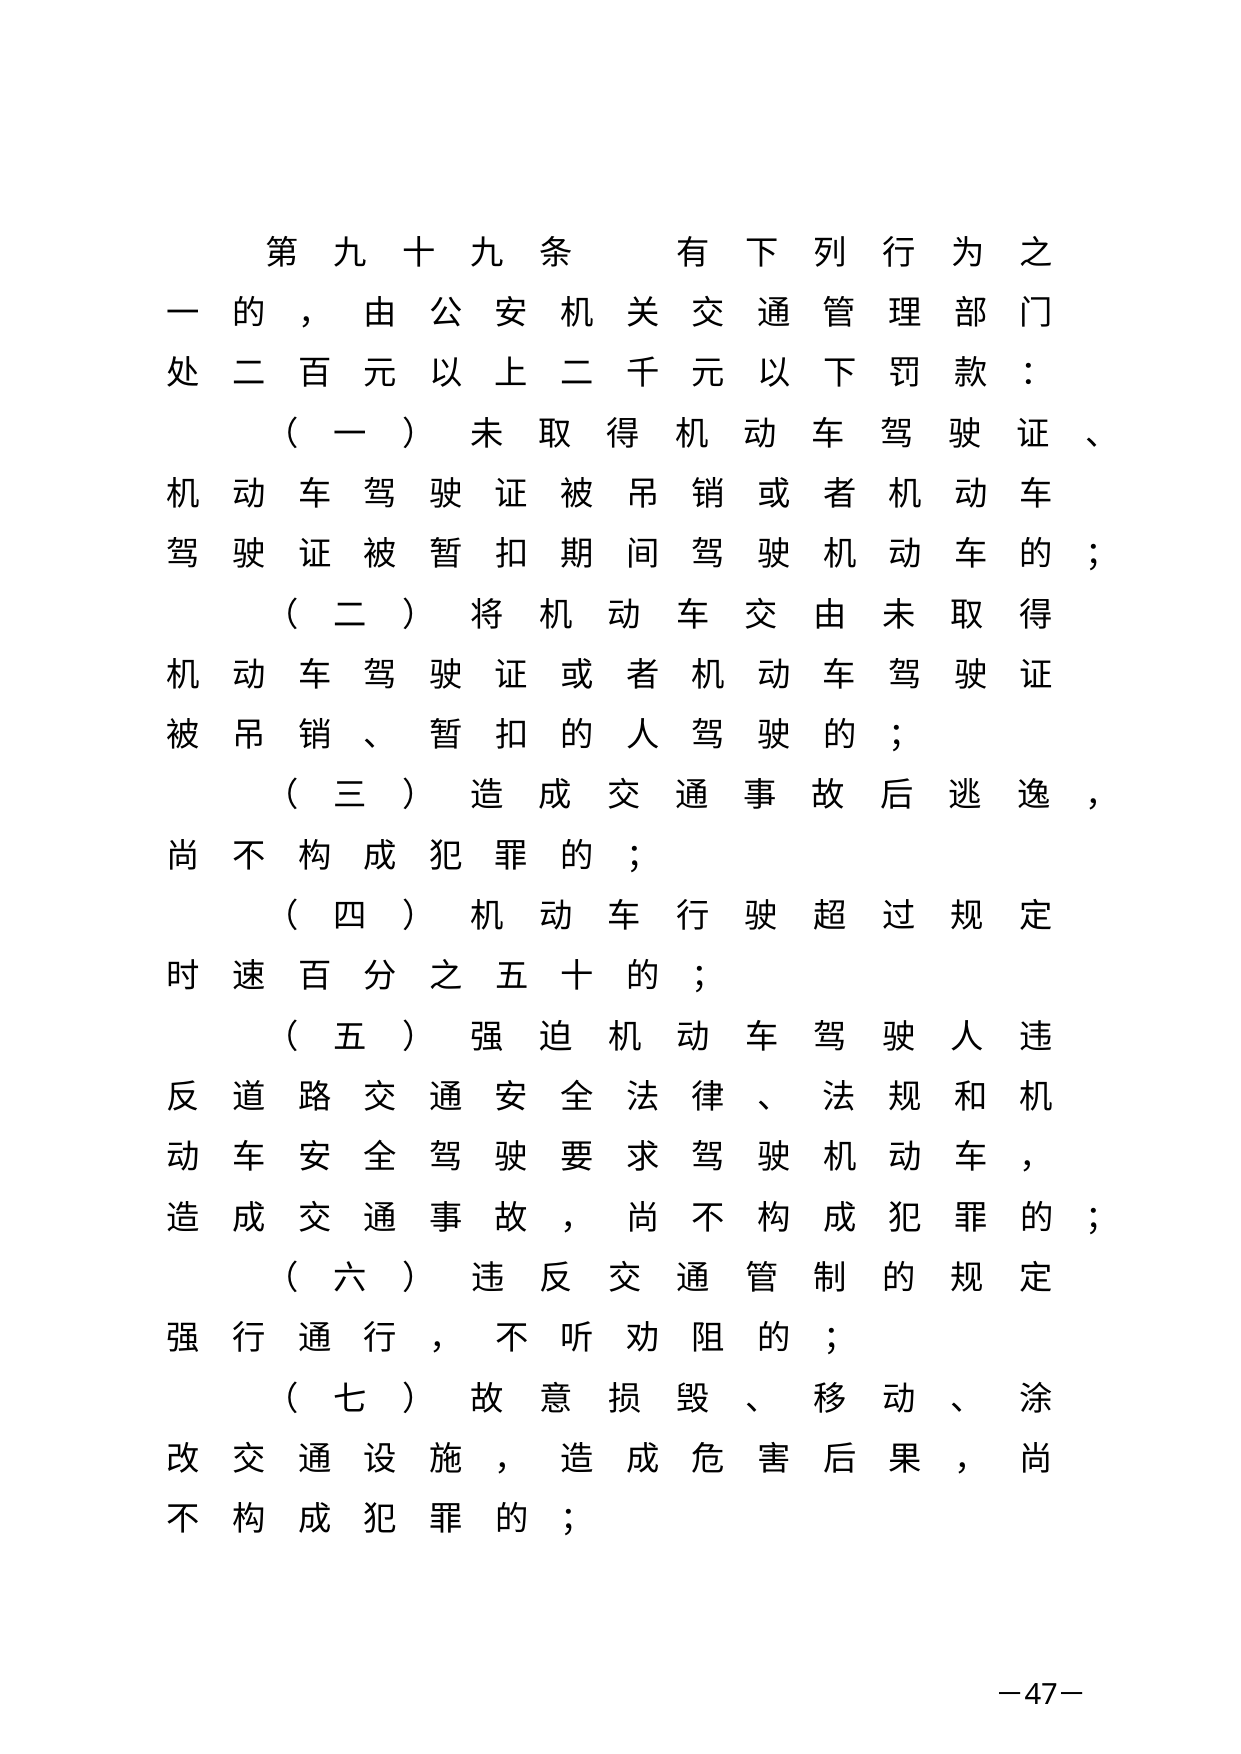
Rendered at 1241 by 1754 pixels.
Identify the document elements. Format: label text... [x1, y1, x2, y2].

text （四）机动车行驶超过规定时速百分之五十的； [167, 883, 1085, 1003]
text （五）强迫机动车驾驶人违反道路交通安全法律、法规和机动车安全驾驶要求驾驶机动车，造成交通事故，尚不构成犯罪的； [167, 1003, 1085, 1245]
text （一）未取得机动车驾驶证、机动车驾驶证被吊销或者机动车驾驶证被暂扣期间驾驶机动车的； [167, 400, 1085, 581]
text （三）造成交通事故后逃逸，尚不构成犯罪的； [167, 762, 1085, 883]
text （二）将机动车交由未取得机动车驾驶证或者机动车驾驶证被吊销、暂扣的人驾驶的； [167, 581, 1085, 762]
text （六）违反交通管制的规定强行通行，不听劝阻的； [167, 1245, 1085, 1365]
text 第九十九条 有下列行为之一的，由公安机关交通管理部门处二百元以上二千元以下罚款： [167, 219, 1085, 400]
text （七）故意损毁、移动、涂改交通设施，造成危害后果，尚不构成犯罪的； [167, 1365, 1085, 1546]
